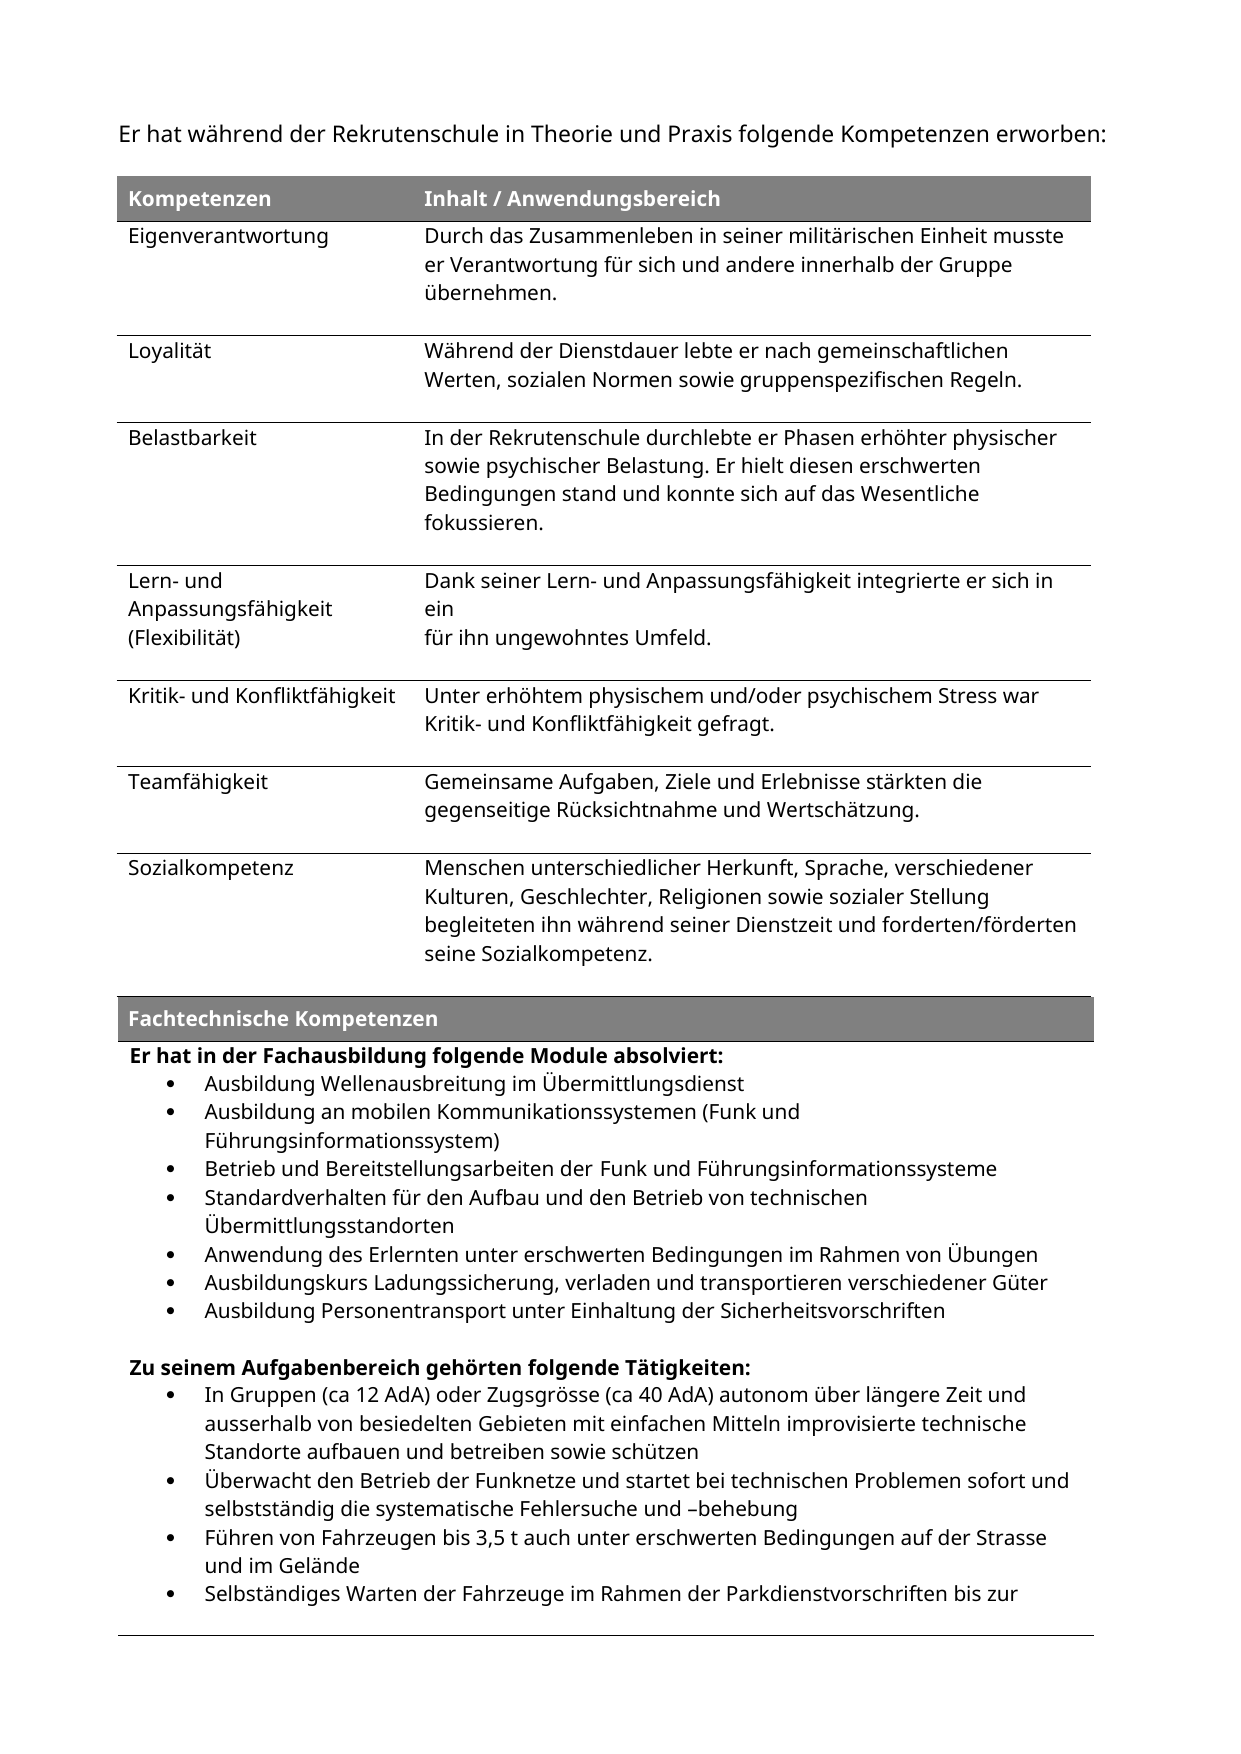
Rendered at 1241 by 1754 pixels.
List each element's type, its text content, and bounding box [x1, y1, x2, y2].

table_cell Belastbarkeit [117, 423, 413, 565]
table_cell Lern- und Anpassungsfähigkeit (Flexibilität) [117, 566, 413, 680]
text Er hat während der Rekrutenschule in Theorie und Praxis folgende Kompetenzen erworben: [118, 118, 1122, 149]
table_cell Kritik- und Konfliktfähigkeit [117, 681, 413, 766]
table_cell Eigenverantwortung [117, 222, 413, 335]
table_cell Dank seiner Lern- und Anpassungsfähigkeit integrierte er sich in ein für ihn ungewohntes Umfeld. [413, 566, 1091, 680]
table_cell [118, 1042, 1094, 1635]
table_cell Durch das Zusammenleben in seiner militärischen Einheit musste er Verantwortung für sich und andere innerhalb der Gruppe übernehmen. [413, 222, 1091, 335]
table_cell Teamfähigkeit [117, 767, 413, 852]
table_header Inhalt / Anwendungsbereich [413, 176, 1091, 221]
table_cell In der Rekrutenschule durchlebte er Phasen erhöhter physischer sowie psychischer Belastung. Er hielt diesen erschwerten Bedingungen stand und konnte sich auf das Wesentliche fokussieren. [413, 423, 1091, 565]
table_header Fachtechnische Kompetenzen [118, 997, 1094, 1041]
table_cell Sozialkompetenz [117, 854, 413, 996]
table_cell Menschen unterschiedlicher Herkunft, Sprache, verschiedener Kulturen, Geschlechter, Religionen sowie sozialer Stellung begleiteten ihn während seiner Dienstzeit und forderten/förderten seine Sozialkompetenz. [413, 854, 1091, 996]
table_cell Unter erhöhtem physischem und/oder psychischem Stress war Kritik- und Konfliktfähigkeit gefragt. [413, 681, 1091, 766]
table_cell Während der Dienstdauer lebte er nach gemeinschaftlichen Werten, sozialen Normen sowie gruppenspezifischen Regeln. [413, 336, 1091, 422]
table_cell Gemeinsame Aufgaben, Ziele und Erlebnisse stärkten die gegenseitige Rücksichtnahme und Wertschätzung. [413, 767, 1091, 852]
table_cell Loyalität [117, 336, 413, 422]
table_header Kompetenzen [117, 176, 413, 221]
